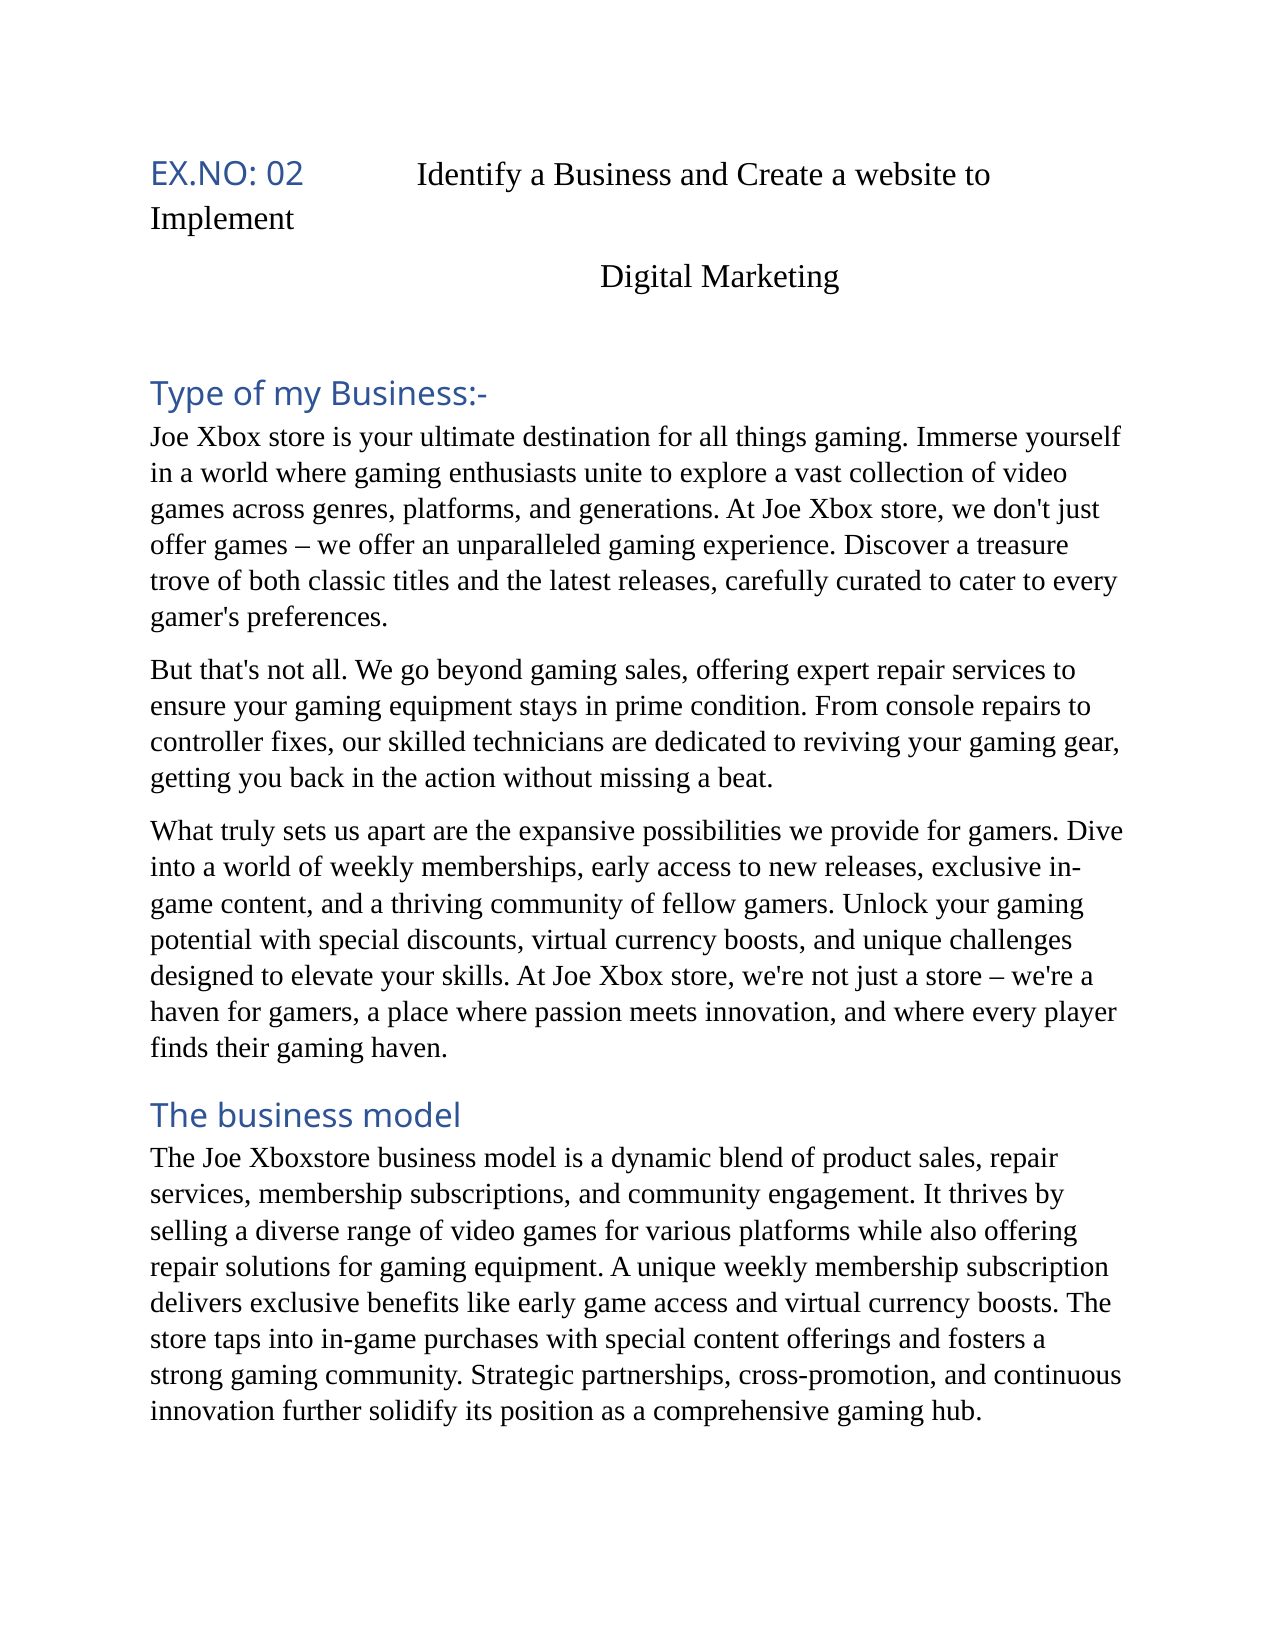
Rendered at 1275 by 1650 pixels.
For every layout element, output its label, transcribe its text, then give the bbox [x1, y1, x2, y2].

text The Joe Xboxstore business model is a dynamic blend of product sales, repair services, membership subscriptions, and community engagement. It thrives by selling a diverse range of video games for various platforms while also offering repair solutions for gaming equipment. A unique weekly membership subscription delivers exclusive benefits like early game access and virtual currency boosts. The store taps into in-game purchases with special content offerings and fosters a strong gaming community. Strategic partnerships, cross-promotion, and continuous innovation further solidify its position as a comprehensive gaming hub. [150, 1140, 1125, 1427]
text What truly sets us apart are the expansive possibilities we provide for gamers. Dive into a world of weekly memberships, early access to new releases, exclusive in-game content, and a thriving community of fellow gamers. Unlock your gaming potential with special discounts, virtual currency boosts, and unique challenges designed to elevate your skills. At Joe Xbox store, we're not just a store – we're a haven for gamers, a place where passion meets innovation, and where every player finds their gaming haven. [150, 813, 1125, 1064]
text Joe Xbox store is your ultimate destination for all things gaming. Immerse yourself in a world where gaming enthusiasts unite to explore a vast collection of video games across genres, platforms, and generations. At Joe Xbox store, we don't just offer games – we offer an unparalleled gaming experience. Discover a treasure trove of both classic titles and the latest releases, carefully curated to cater to every gamer's preferences. [150, 419, 1125, 633]
subtitle Type of my Business:- [150, 370, 1125, 415]
text But that's not all. We go beyond gaming sales, offering expert repair services to ensure your gaming equipment stays in prime condition. From console repairs to controller fixes, our skilled technicians are dedicated to reviving your gaming gear, getting you back in the action without missing a beat. [150, 652, 1125, 794]
text Digital Marketing [525, 256, 1125, 295]
text EX.NO: 02 Identify a Business and Create a website to Implement [150, 150, 1125, 237]
subtitle The business model [150, 1091, 1125, 1137]
